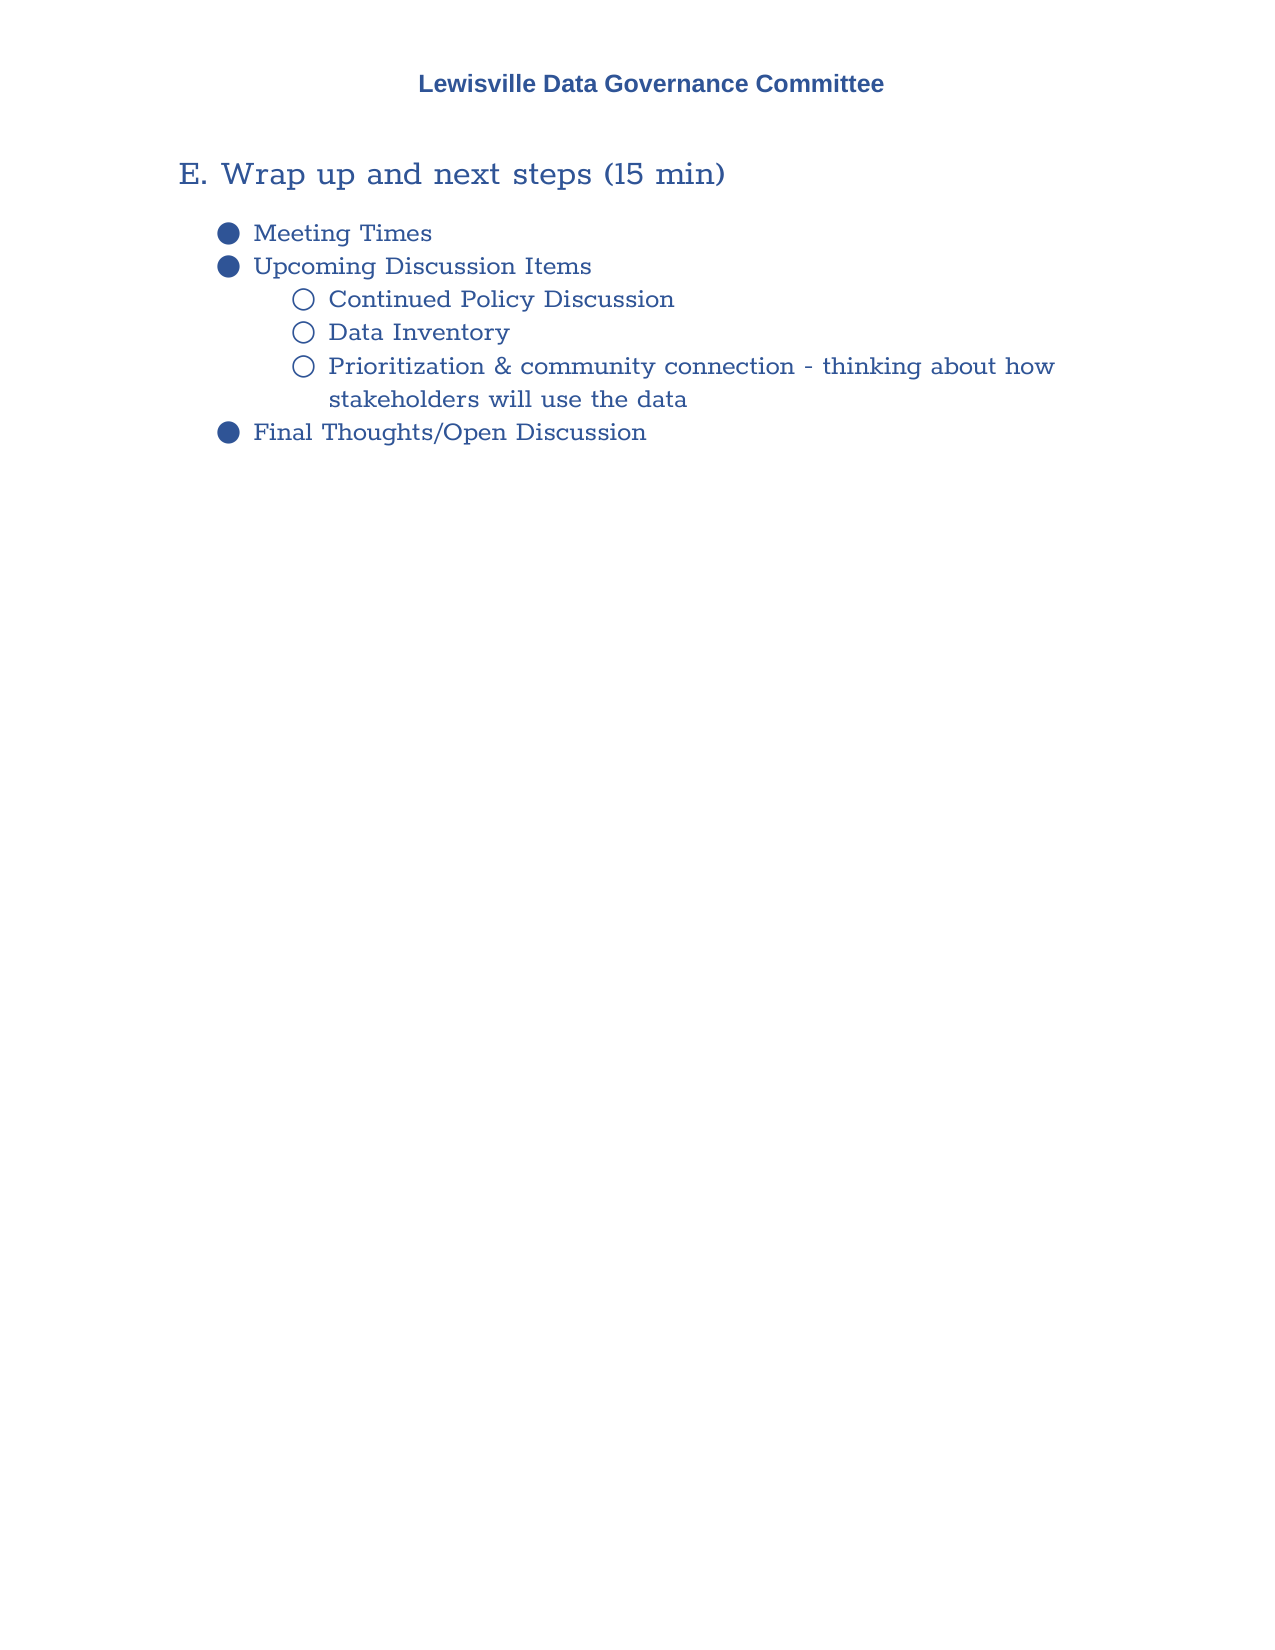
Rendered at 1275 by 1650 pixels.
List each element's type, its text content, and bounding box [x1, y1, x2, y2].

list Continued Policy Discussion [291, 284, 1125, 317]
list Meeting Times [216, 217, 1125, 251]
list Upcoming Discussion Items [216, 251, 1125, 284]
list Prioritization & community connection - thinking about how stakeholders will use the data [291, 350, 1125, 417]
text E. Wrap up and next steps (15 min) [178, 154, 1125, 196]
list Data Inventory [291, 317, 1125, 350]
list Final Thoughts/Open Discussion [216, 417, 1125, 450]
